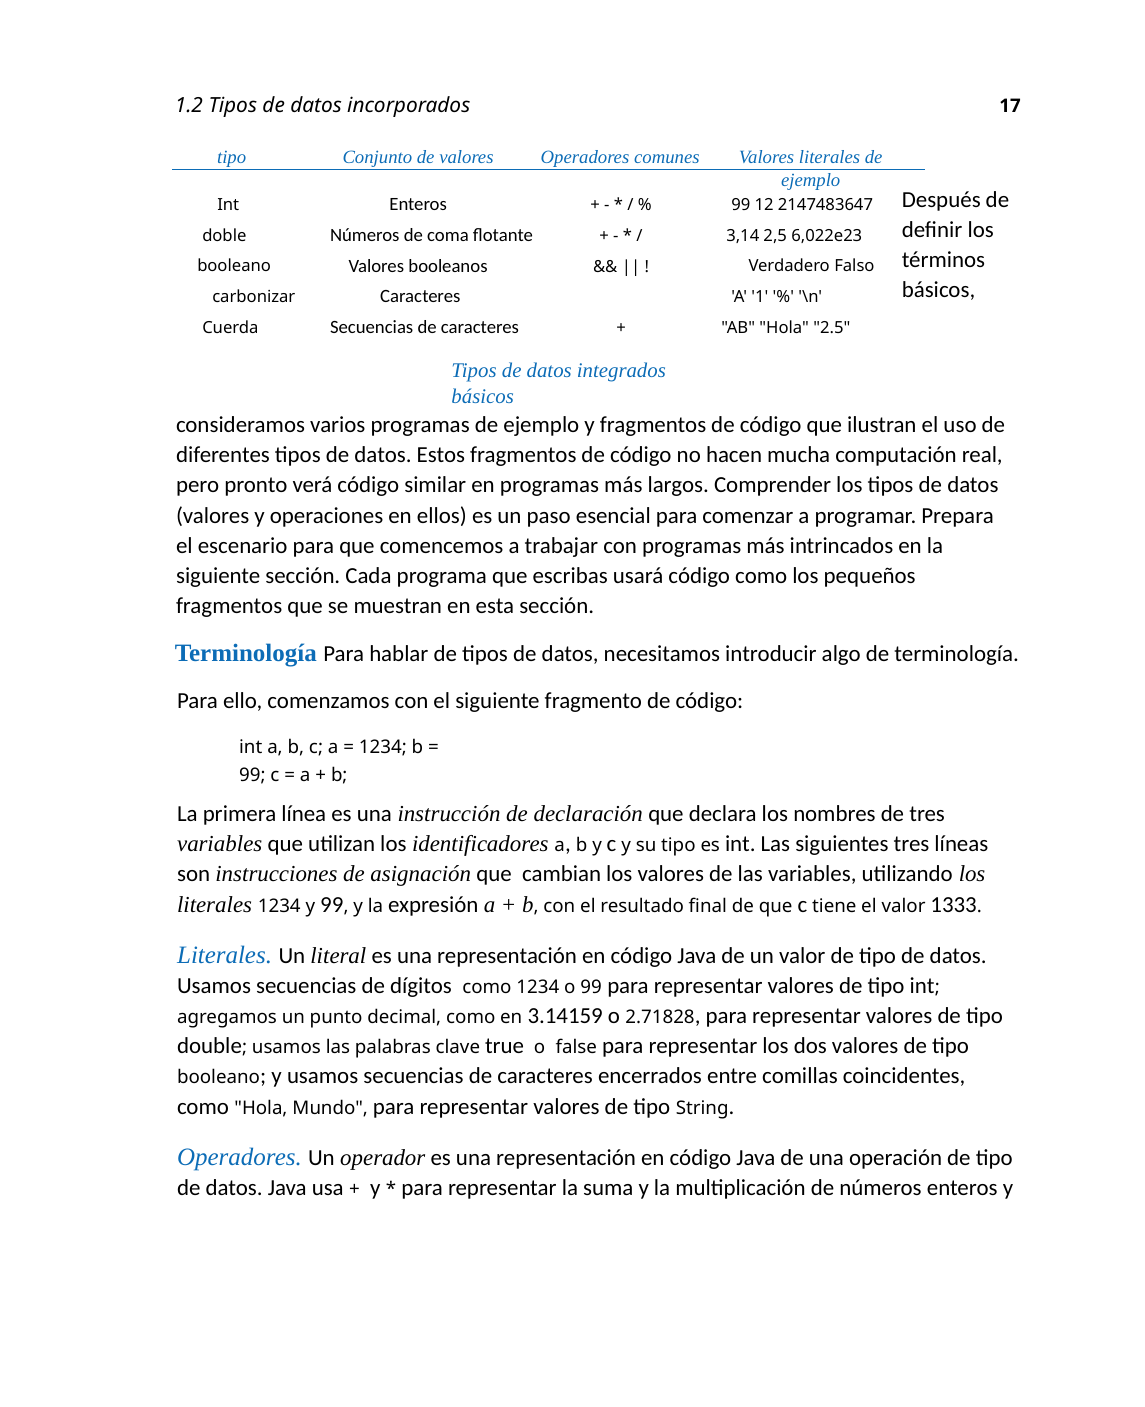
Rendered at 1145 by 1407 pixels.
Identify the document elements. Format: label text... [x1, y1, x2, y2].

text Terminología Para hablar de tipos de datos, necesitamos introducir algo de terminología. [174, 638, 1021, 667]
table_header Valores literales de ejemplo [721, 146, 902, 192]
table_cell carbonizar [197, 285, 330, 315]
table_header Conjunto de valores Operadores comunes [330, 146, 721, 192]
table_header tipo [197, 146, 330, 192]
table_cell Cuerda [197, 315, 330, 410]
text int a, b, c; a = 1234; b = 99; c = a + b; [239, 733, 460, 787]
text Después de definir los términos básicos, consideramos varios programas de ejemplo y fragmentos de código que ilustran el uso de diferentes tipos de datos. Estos fragmentos de código no hacen mucha computación real, pero pronto verá código similar en programas más largos. Comprender los tipos de datos (valores y operaciones en ellos) es un paso esencial para comenzar a programar. Prepara el escenario para que comencemos a trabajar con programas más intrincados en la siguiente sección. Cada programa que escribas usará código como los pequeños fragmentos que se muestran en esta sección. [176, 185, 1016, 619]
table_cell Números de coma flotante + - * / [330, 223, 721, 254]
text Para ello, comenzamos con el siguiente fragmento de código: [177, 686, 1016, 714]
table_cell booleano [197, 254, 330, 284]
table_cell Verdadero Falso [721, 254, 902, 284]
table_cell 99 12 2147483647 [721, 193, 902, 223]
table_cell 3,14 2,5 6,022e23 [721, 223, 902, 254]
table_cell doble [197, 223, 330, 254]
text La primera línea es una instrucción de declaración que declara los nombres de tres variables que utilizan los identificadores a, b y c y su tipo es int. Las siguientes tres líneas son instrucciones de asignación que cambian los valores de las variables, utilizando los literales 1234 y 99, y la expresión a + b, con el resultado final de que c tiene el valor 1333. [177, 799, 1016, 918]
table_cell Int [197, 193, 330, 223]
table_cell Valores booleanos && || ! [330, 254, 721, 284]
text Literales. Un literal es una representación en código Java de un valor de tipo de datos. Usamos secuencias de dígitos como 1234 o 99 para representar valores de tipo int; agregamos un punto decimal, como en 3.14159 o 2.71828, para representar valores de tipo double; usamos las palabras clave true o false para representar los dos valores de tipo booleano; y usamos secuencias de caracteres encerrados entre comillas coincidentes, como "Hola, Mundo", para representar valores de tipo String. [177, 940, 1016, 1120]
table_cell Caracteres [330, 285, 721, 315]
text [177, 1142, 1016, 1201]
table_cell 'A' '1' '%' '\n' [721, 285, 902, 315]
table_cell Secuencias de caracteres + Tipos de datos integrados básicos [330, 315, 721, 410]
table_cell Enteros + - * / % [330, 193, 721, 223]
table_cell "AB" "Hola" "2.5" [721, 315, 902, 410]
